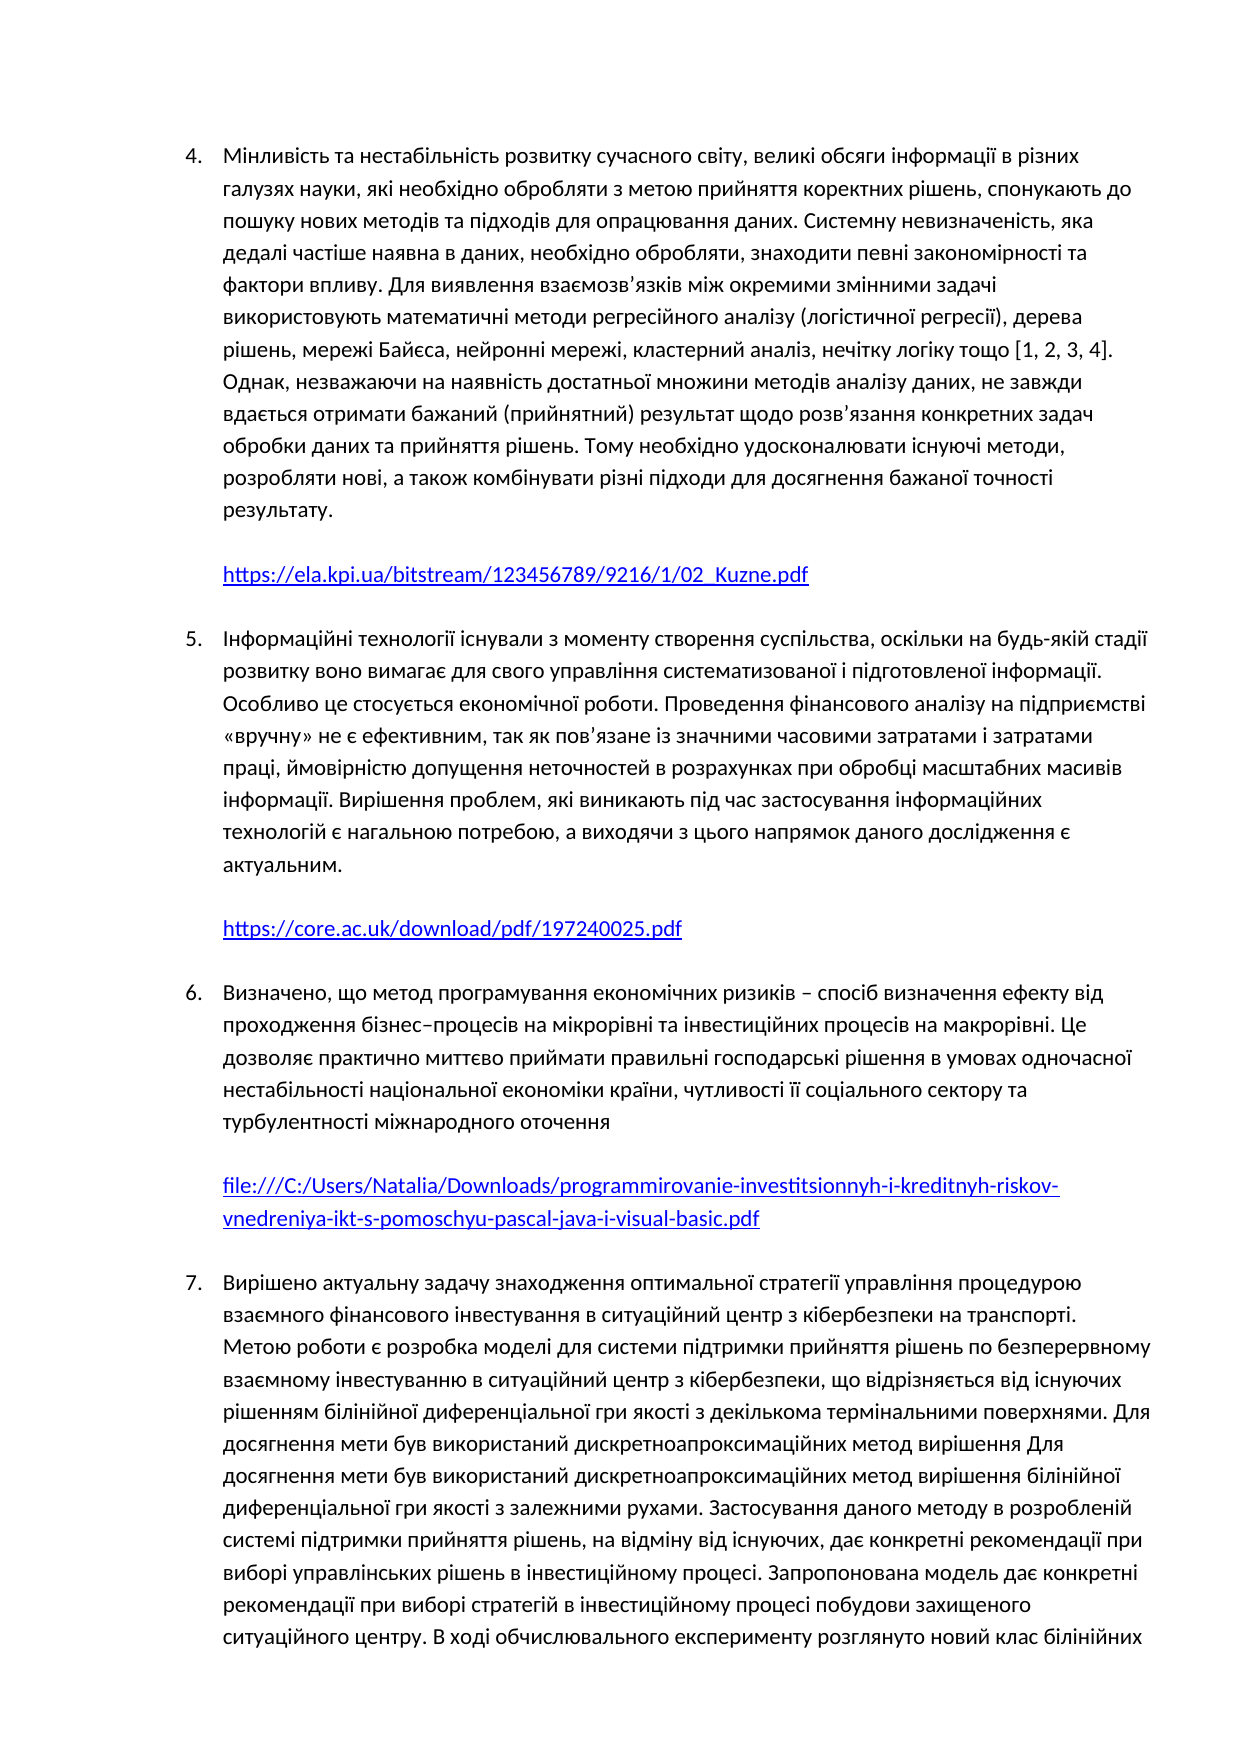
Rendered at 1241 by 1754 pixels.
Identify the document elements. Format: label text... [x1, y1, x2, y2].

list Інформаційні технології існували з моменту створення суспільства, оскільки на будь-якій стадії розвитку воно вимагає для свого управління систематизованої і підготовленої інформації. Особливо це стосується економічної роботи. Проведення фінансового аналізу на підприємстві «вручну» не є ефективним, так як пов’язане із значними часовими затратами і затратами праці, ймовірністю допущення неточностей в розрахунках при обробці масштабних масивів інформації. Вирішення проблем, які виникають під час застосування інформаційних технологій є нагальною потребою, а виходячи з цього напрямок даного дослідження є актуальним. [185, 624, 1152, 878]
list https://ela.kpi.ua/bitstream/123456789/9216/1/02_Kuzne.pdf [223, 560, 1152, 588]
list file:///C:/Users/Natalia/Downloads/programmirovanie-investitsionnyh-i-kreditnyh-riskov-vnedreniya-ikt-s-pomoschyu-pascal-java-i-visual-basic.pdf [223, 1172, 1152, 1232]
list Визначено, що метод програмування економічних ризиків – спосіб визначення ефекту від проходження бізнес–процесів на мікрорівні та інвестиційних процесів на макрорівні. Це дозволяє практично миттєво приймати правильні господарські рішення в умовах одночасної нестабільності національної економіки країни, чутливості її соціального сектору та турбулентності міжнародного оточення [185, 978, 1152, 1135]
list Мінливість та нестабільність розвитку сучасного світу, великі обсяги інформації в різних галузях науки, які необхідно обробляти з метою прийняття коректних рішень, спонукають до пошуку нових методів та підходів для опрацювання даних. Системну невизначеність, яка дедалі частіше наявна в даних, необхідно обробляти, знаходити певні закономірності та фактори впливу. Для виявлення взаємозв’язків між окремими змінними задачі використовують математичні методи регресійного аналізу (логістичної регресії), дерева рішень, мережі Байєса, нейронні мережі, кластерний аналіз, нечітку логіку тощо [1, 2, 3, 4]. Однак, незважаючи на наявність достатньої множини методів аналізу даних, не завжди вдається отримати бажаний (прийнятний) результат щодо розв’язання конкретних задач обробки даних та прийняття рішень. Тому необхідно удосконалювати існуючі методи, розробляти нові, а також комбінувати різні підходи для досягнення бажаної точності результату. [185, 142, 1152, 524]
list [185, 1268, 1152, 1650]
list https://core.ac.uk/download/pdf/197240025.pdf [223, 914, 1152, 942]
